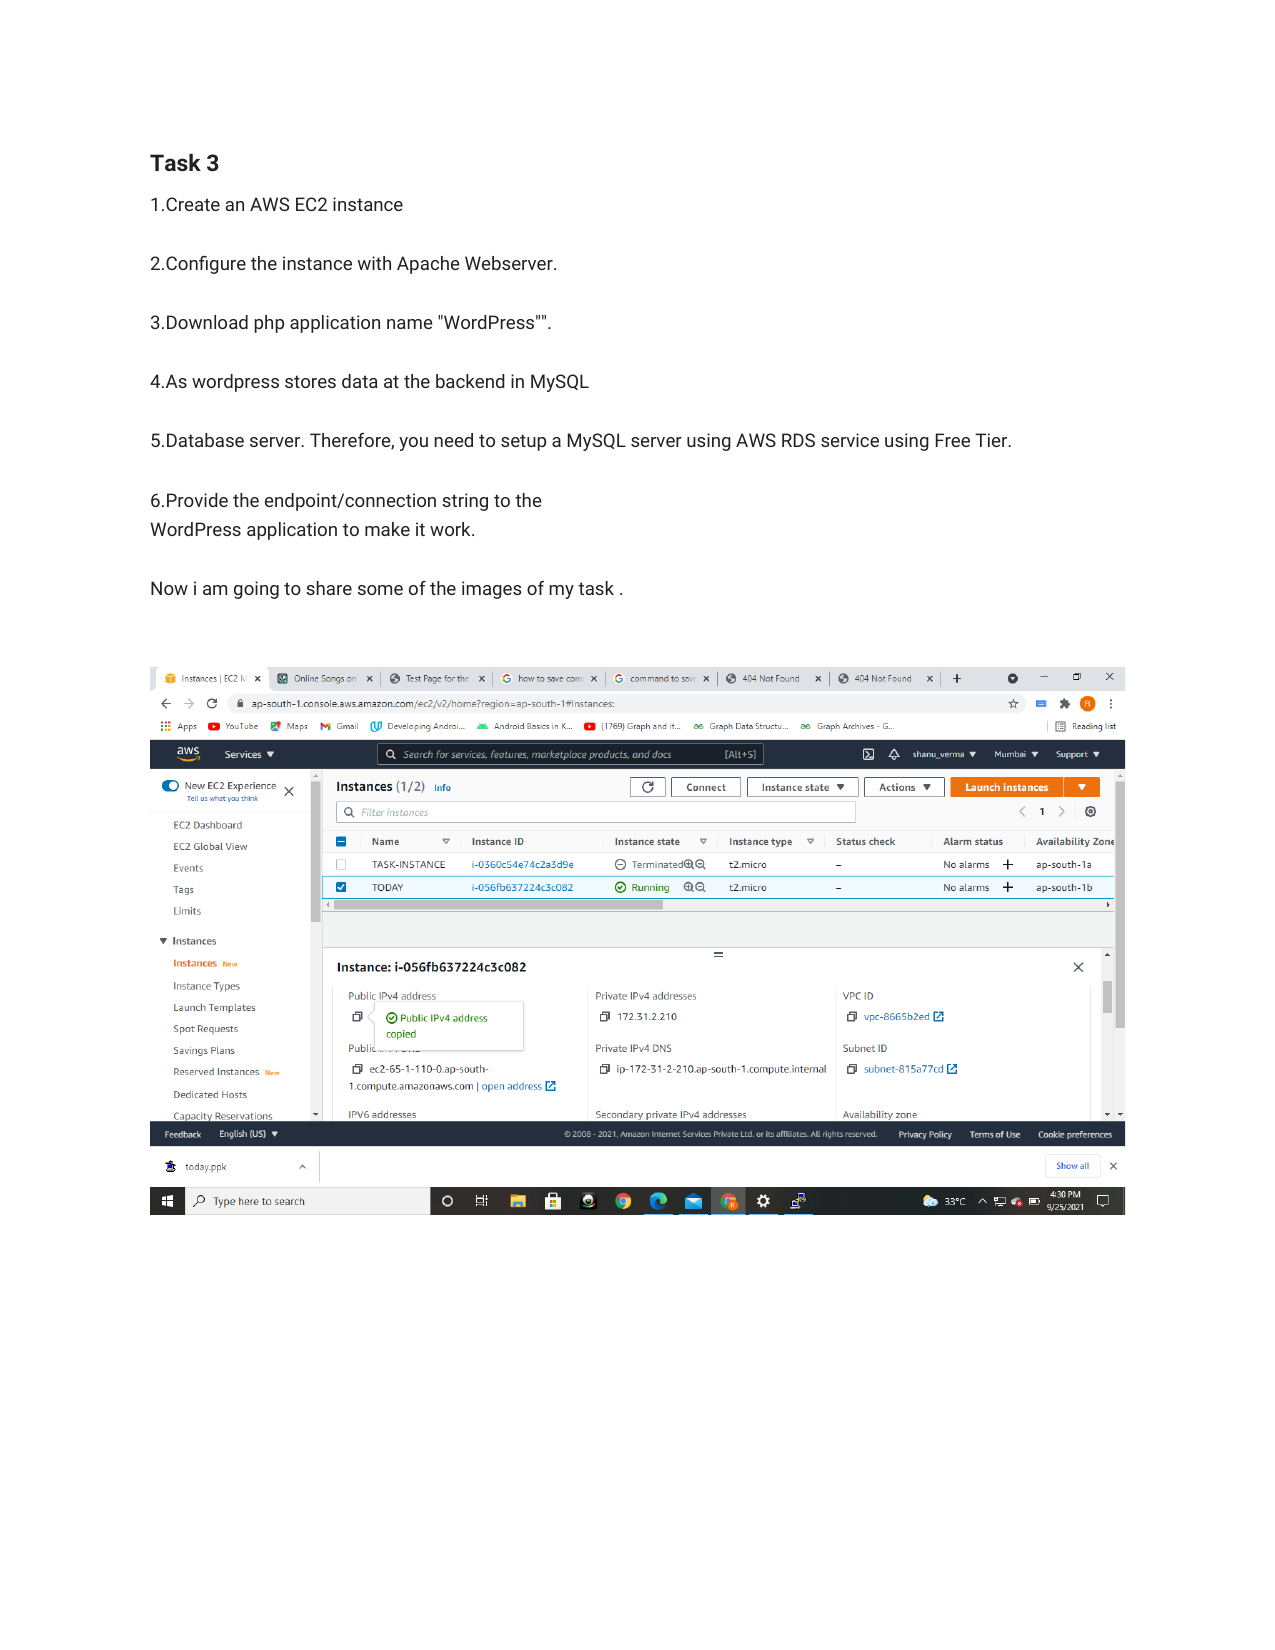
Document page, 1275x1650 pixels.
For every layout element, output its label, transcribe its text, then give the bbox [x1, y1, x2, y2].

text 5.Database server. Therefore, you need to setup a MySQL server using AWS RDS service using Free Tier. [150, 430, 1125, 452]
text 4.As wordpress stores data at the backend in MySQL [150, 371, 1125, 393]
text Now i am going to share some of the images of my task . [150, 578, 1125, 600]
text 3.Download php application name "WordPress"". [150, 312, 1125, 334]
text 1.Create an AWS EC2 instance [150, 194, 1125, 216]
text WordPress application to make it work. [150, 519, 1125, 541]
text Task 3 [150, 150, 1125, 177]
picture [150, 667, 1125, 1215]
text 6.Provide the endpoint/connection string to the [150, 489, 1125, 512]
text 2.Configure the instance with Apache Webserver. [150, 253, 1125, 275]
